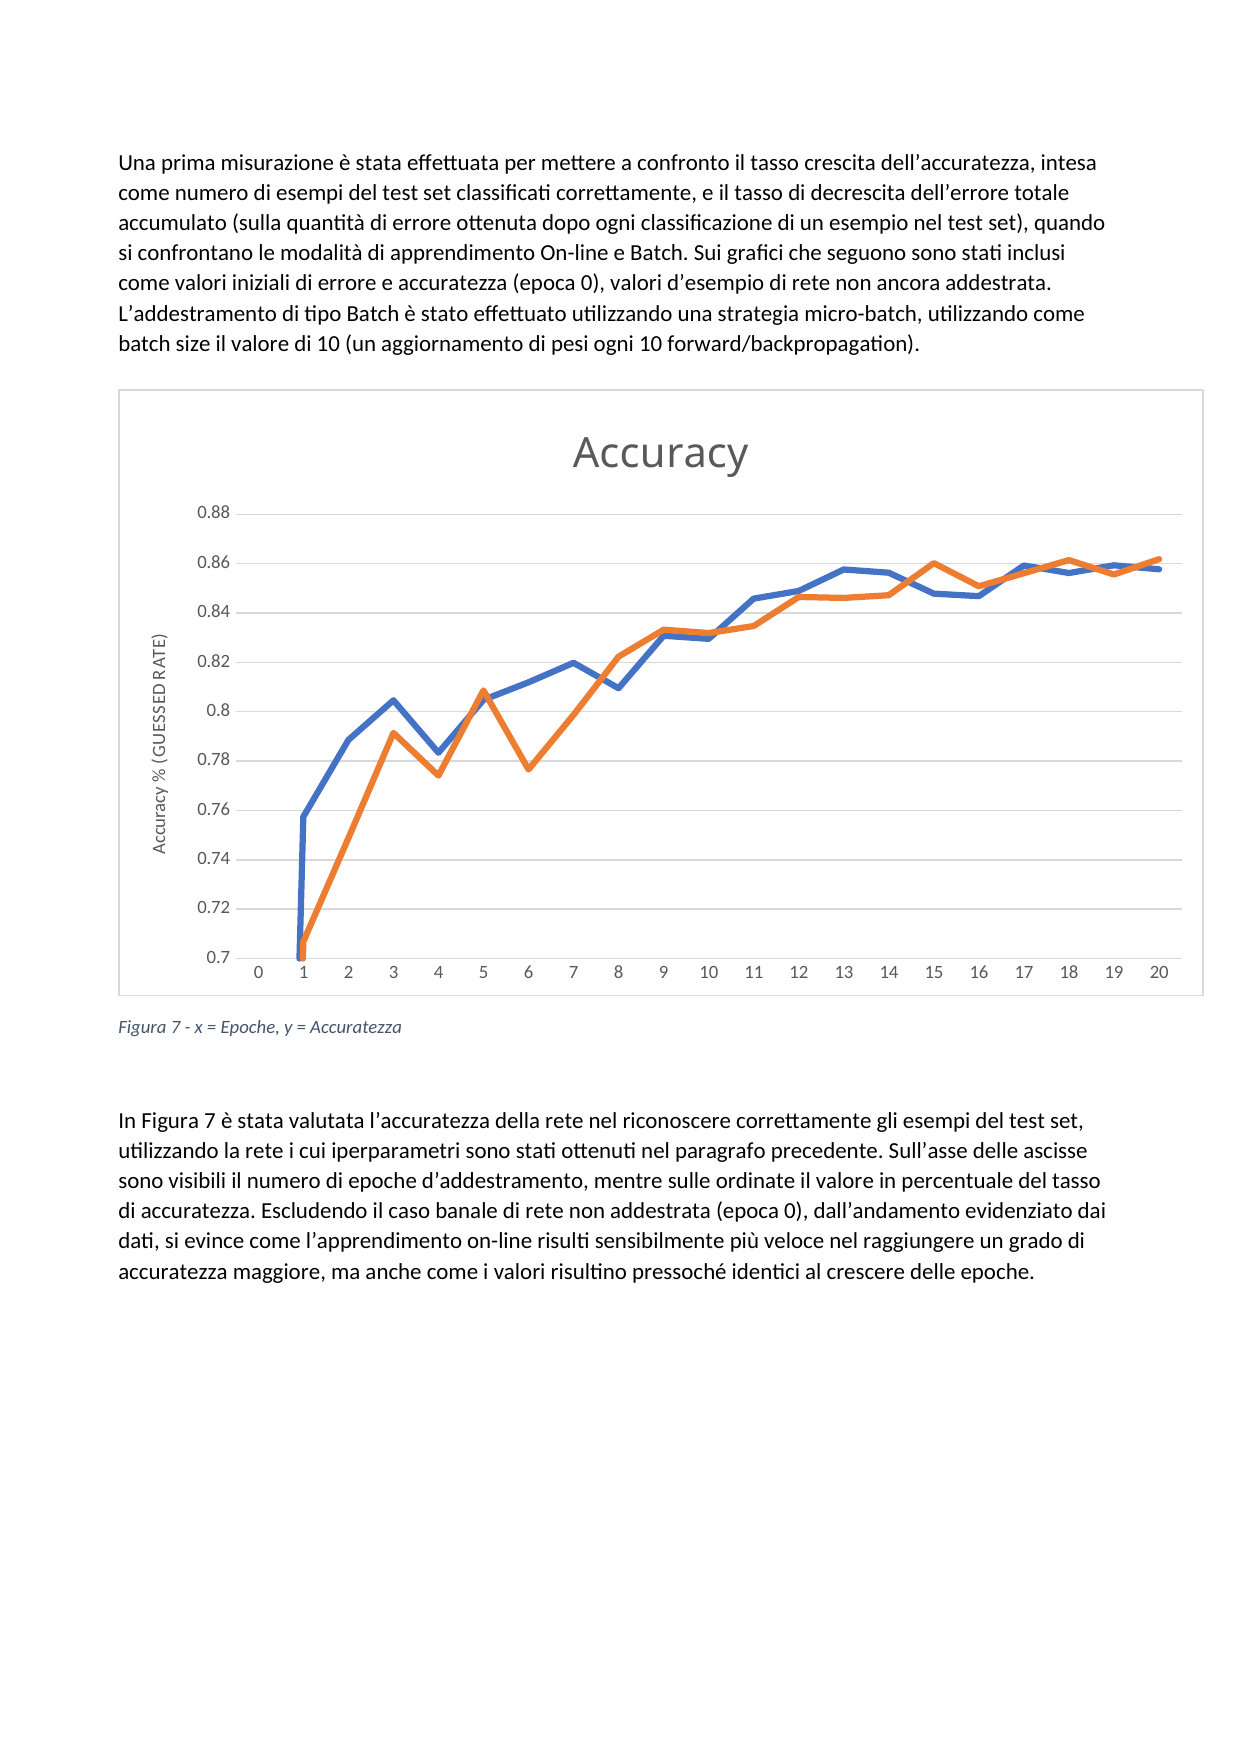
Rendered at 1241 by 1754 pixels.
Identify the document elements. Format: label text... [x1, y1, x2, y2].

text In Figura 6 è stata valutata l’accuratezza della rete nel riconoscere correttamente gli esempi del test set, utilizzando la rete i cui iperparametri sono stati ottenuti nel paragrafo precedente. Sull’asse delle ascisse sono visibili il numero di epoche d’addestramento, mentre sulle ordinate il valore in percentuale del tasso di accuratezza. Escludendo il caso banale di rete non addestrata (epoca 0), dall’andamento evidenziato dai dati, si evince come l’apprendimento on-line risulti sensibilmente più veloce nel raggiungere un grado di accuratezza maggiore, ma anche come i valori risultino pressoché identici al crescere delle epoche. [118, 1106, 1122, 1285]
text Figura 7 - x = Epoche, y = Accuratezza [118, 1015, 1122, 1038]
text Una prima misurazione è stata effettuata per mettere a confronto il tasso crescita dell’accuratezza, intesa come numero di esempi del test set classificati correttamente, e il tasso di decrescita dell’errore totale accumulato (sulla quantità di errore ottenuta dopo ogni classificazione di un esempio nel test set), quando si confrontano le modalità di apprendimento On-line e Batch. Sui grafici che seguono sono stati inclusi come valori iniziali di errore e accuratezza (epoca 0), valori d’esempio di rete non ancora addestrata. L’addestramento di tipo Batch è stato effettuato utilizzando una strategia micro-batch, utilizzando come batch size il valore di 10 (un aggiornamento di pesi ogni 10 forward/backpropagation). [118, 148, 1122, 389]
